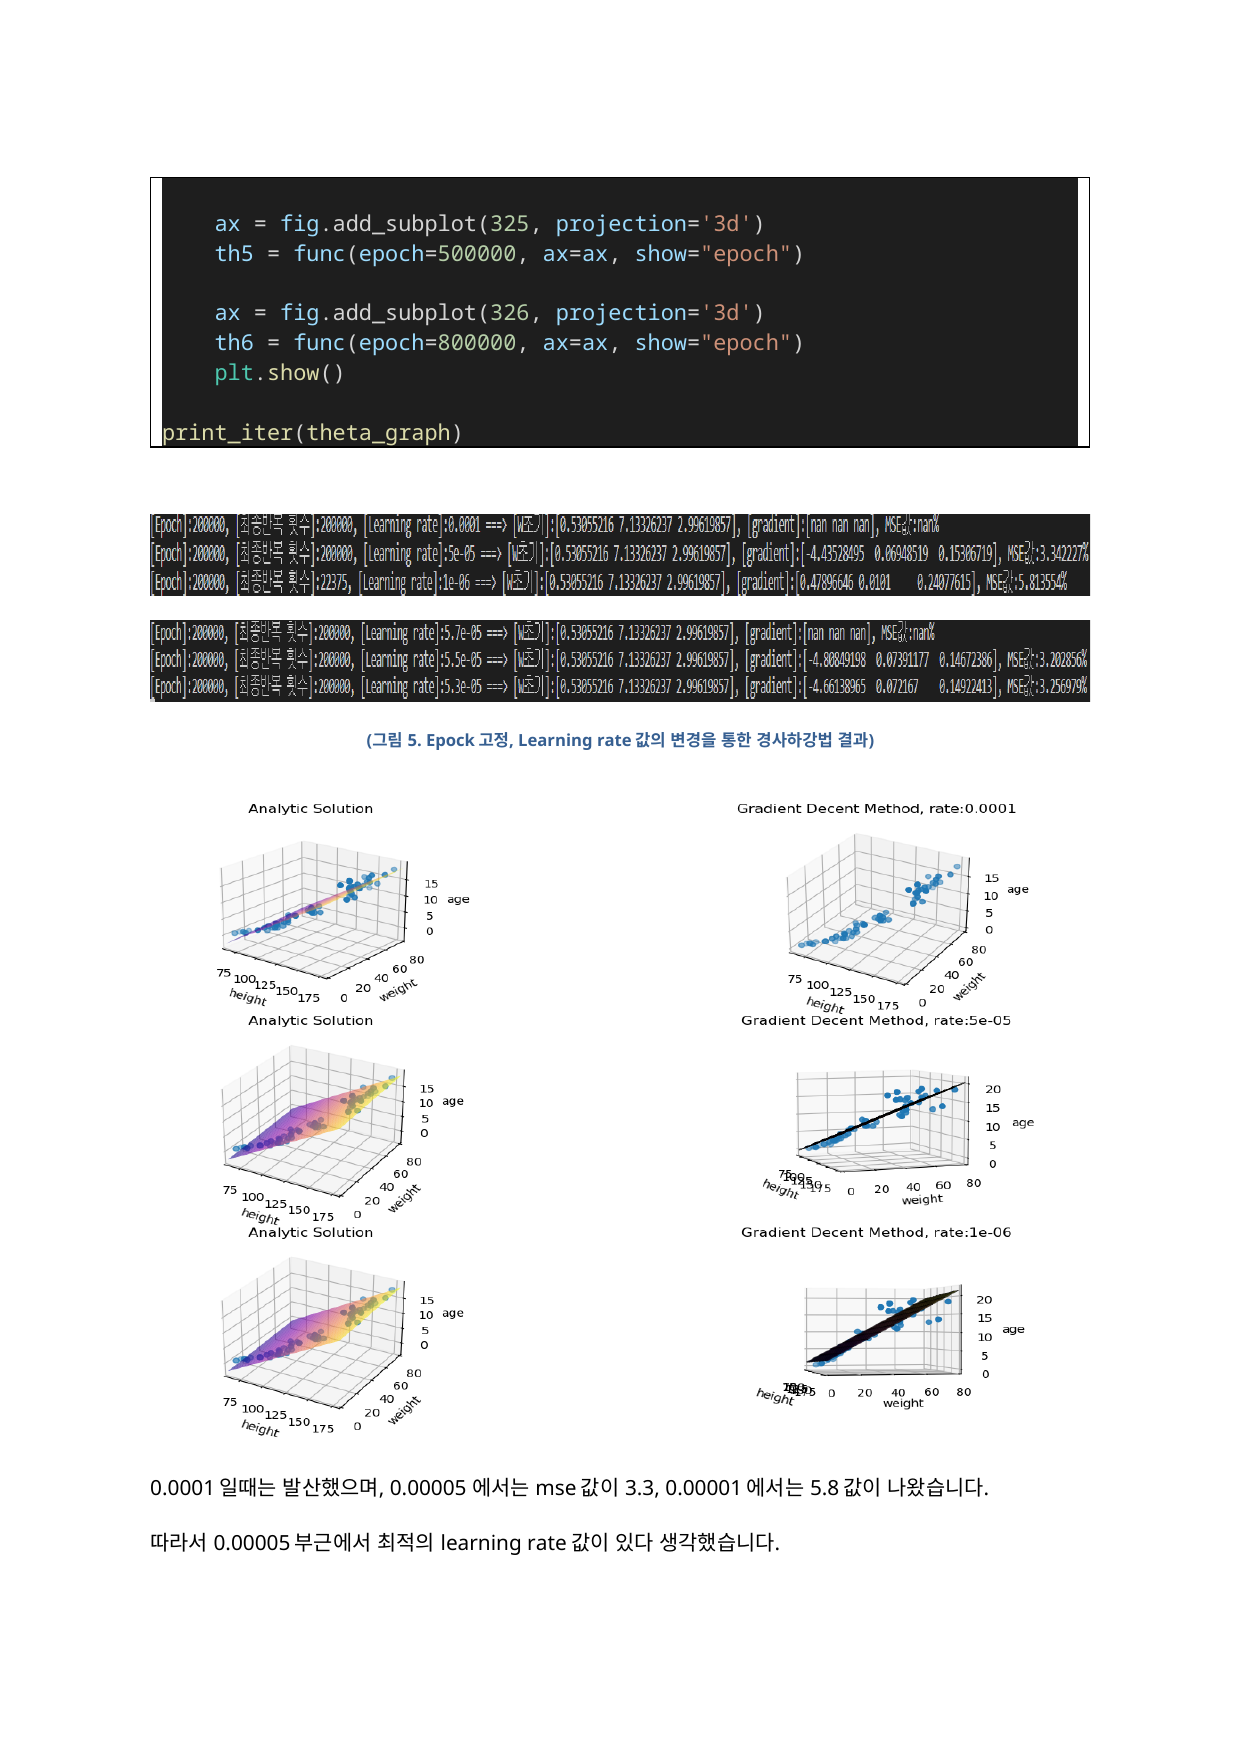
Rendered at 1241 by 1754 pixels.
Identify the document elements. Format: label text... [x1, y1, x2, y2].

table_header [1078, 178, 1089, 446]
picture [150, 620, 1091, 702]
text 0.0001일때는 발산했으며, 0.00005 에서는 mse값이 3.3, 0.00001에서는 5.8값이 나왔습니다. [150, 1471, 1090, 1501]
text (그림 5. Epock고정, Learning rate값의 변경을 통한 경사하강법 결과) [150, 727, 1090, 751]
picture [150, 514, 1091, 596]
picture [150, 775, 1091, 1446]
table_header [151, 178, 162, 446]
text 따라서 0.00005부근에서 최적의 learning rate값이 있다 생각했습니다. [150, 1526, 1090, 1557]
